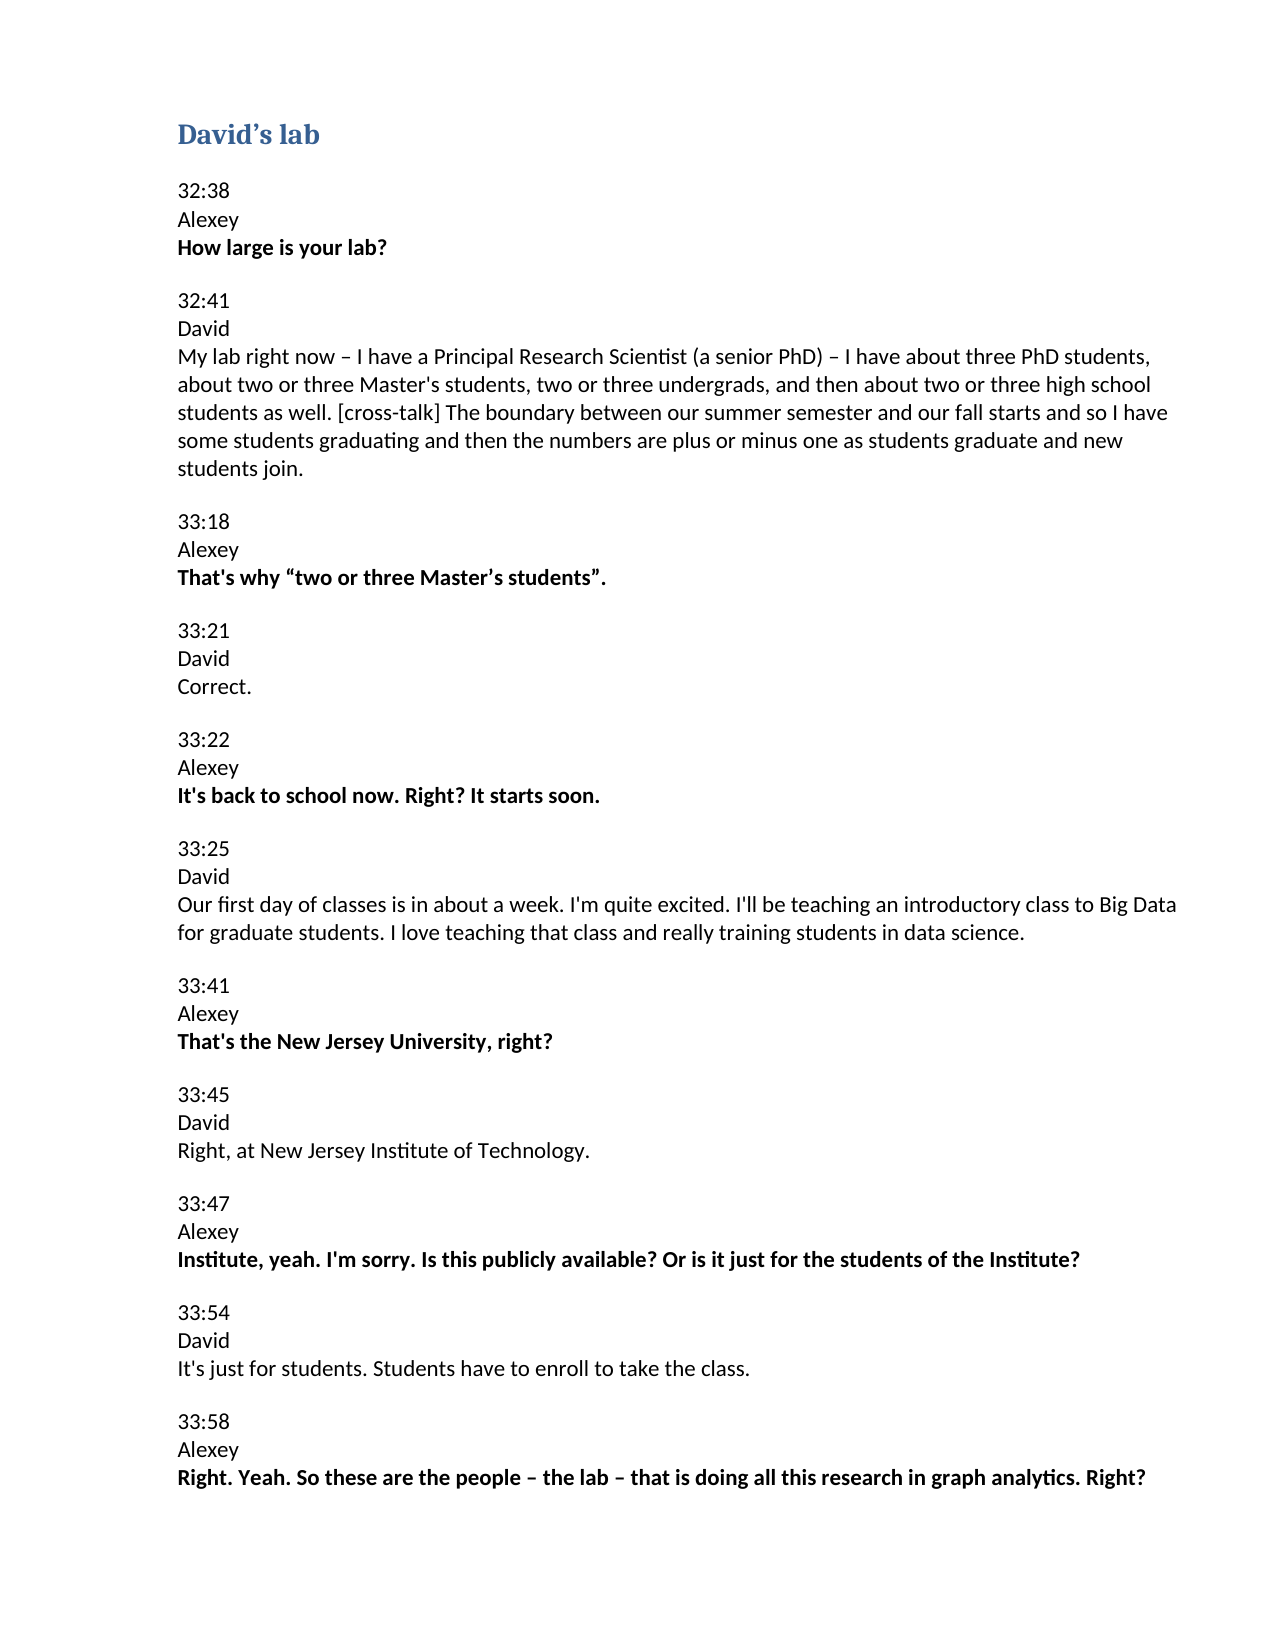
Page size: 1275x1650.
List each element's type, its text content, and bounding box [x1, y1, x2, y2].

text David [177, 1326, 1186, 1354]
text Correct. [177, 672, 1186, 700]
text 33:47 [177, 1189, 1186, 1217]
text My lab right now – I have a Principal Research Scientist (a senior PhD) – I have about three PhD students, about two or three Master's students, two or three undergrads, and then about two or three high school students as well. [cross-talk] The boundary between our summer semester and our fall starts and so I have some students graduating and then the numbers are plus or minus one as students graduate and new students join. [177, 342, 1186, 482]
text Alexey [177, 535, 1186, 563]
text David [177, 862, 1186, 890]
text Right, at New Jersey Institute of Technology. [177, 1136, 1186, 1164]
text Right. Yeah. So these are the people – the lab – that is doing all this research in graph analytics. Right? [177, 1463, 1186, 1491]
text Our first day of classes is in about a week. I'm quite excited. I'll be teaching an introductory class to Big Data for graduate students. I love teaching that class and really training students in data science. [177, 890, 1186, 946]
text 33:21 [177, 616, 1186, 644]
text It's back to school now. Right? It starts soon. [177, 781, 1186, 809]
text Alexey [177, 999, 1186, 1027]
text Institute, yeah. I'm sorry. Is this publicly available? Or is it just for the students of the Institute? [177, 1245, 1186, 1273]
text 32:41 [177, 286, 1186, 314]
text David [177, 1108, 1186, 1136]
text 32:38 [177, 177, 1186, 205]
text 33:54 [177, 1298, 1186, 1326]
text Alexey [177, 1435, 1186, 1463]
text Alexey [177, 1217, 1186, 1245]
text That's the New Jersey University, right? [177, 1027, 1186, 1055]
subtitle David’s lab [177, 118, 1186, 152]
text It's just for students. Students have to enroll to take the class. [177, 1354, 1186, 1382]
text 33:22 [177, 725, 1186, 753]
text How large is your lab? [177, 233, 1186, 261]
text David [177, 314, 1186, 342]
text 33:41 [177, 971, 1186, 999]
text 33:25 [177, 834, 1186, 862]
text 33:18 [177, 507, 1186, 535]
text Alexey [177, 753, 1186, 781]
text That's why “two or three Master’s students”. [177, 563, 1186, 591]
text 33:45 [177, 1080, 1186, 1108]
text 33:58 [177, 1407, 1186, 1435]
text David [177, 644, 1186, 672]
text Alexey [177, 205, 1186, 233]
